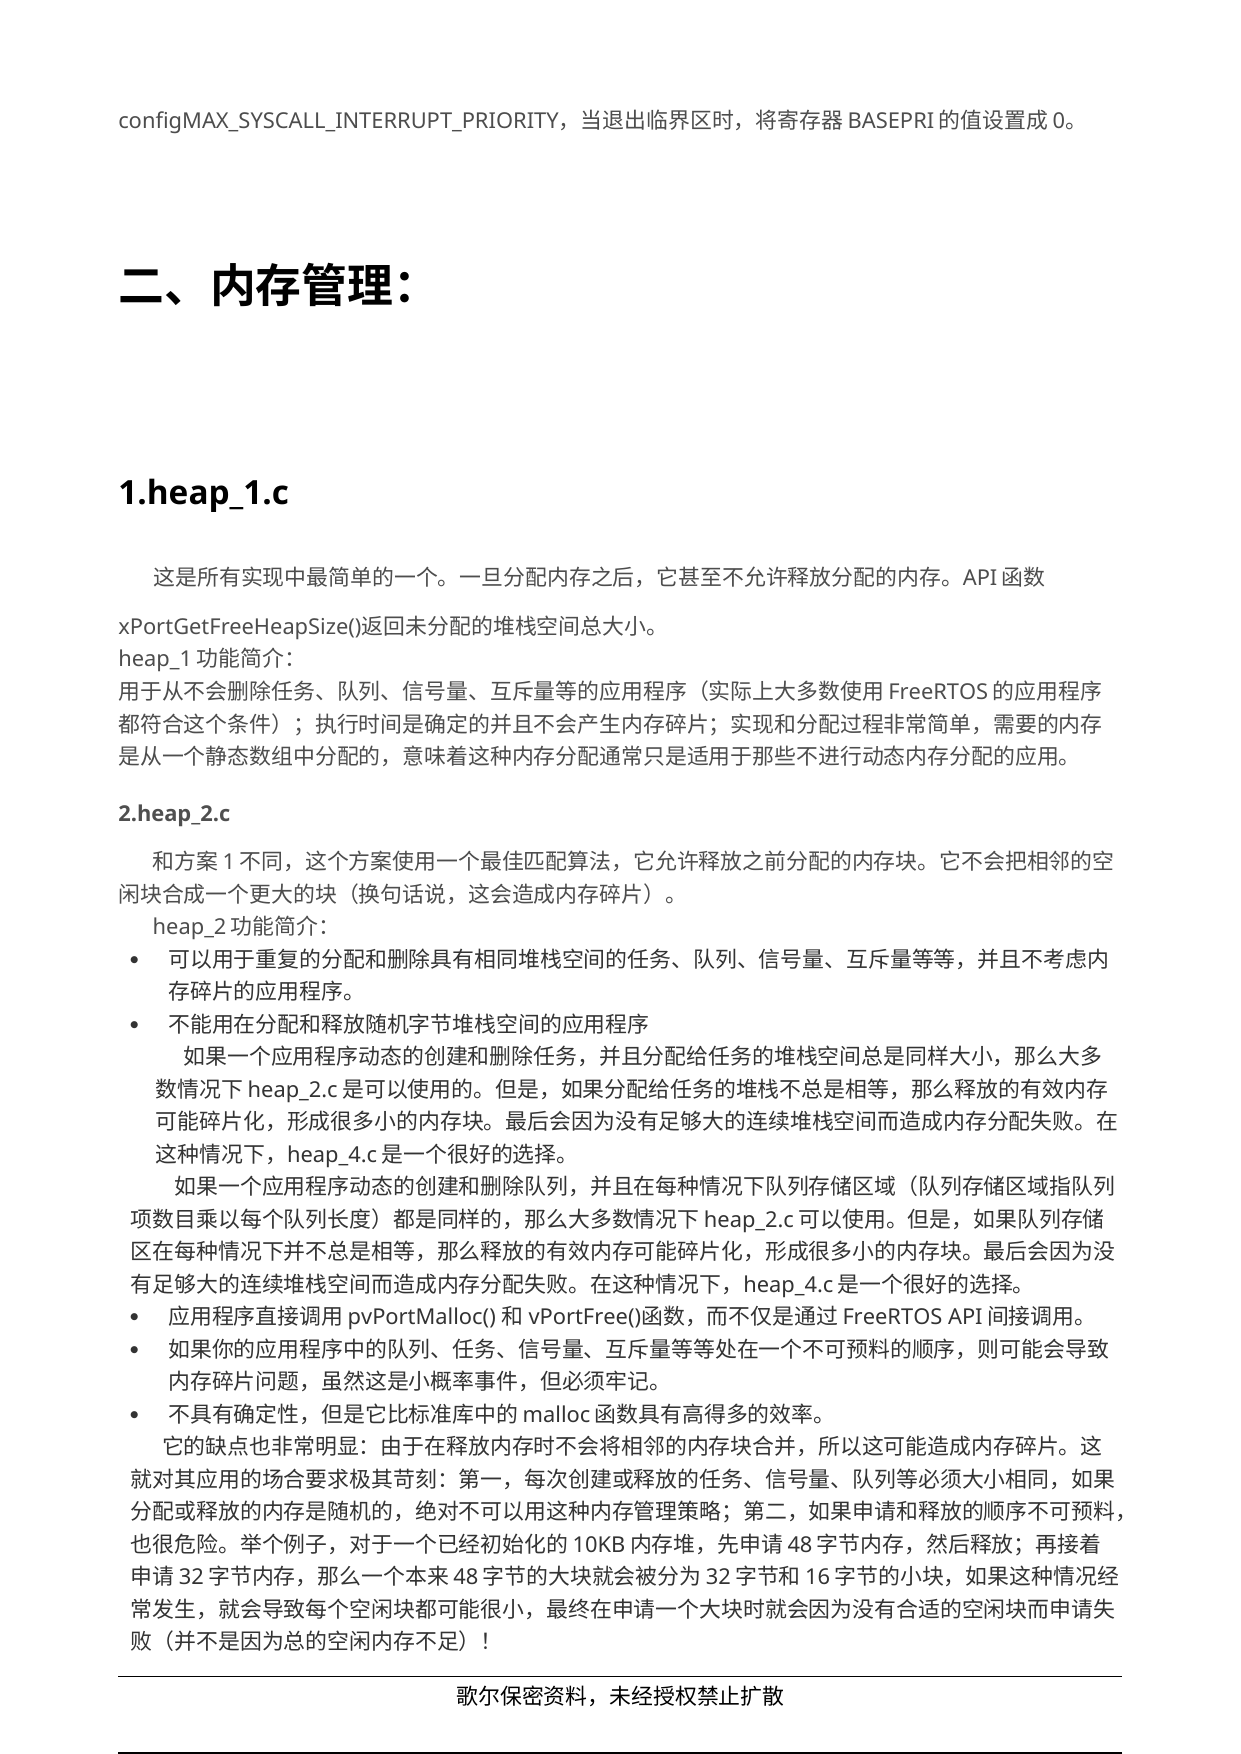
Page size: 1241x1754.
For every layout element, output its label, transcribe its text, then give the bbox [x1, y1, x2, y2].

text heap_2功能简介： [118, 909, 1122, 941]
list 可以用于重复的分配和删除具有相同堆栈空间的任务、队列、信号量、互斥量等等，并且不考虑内存碎片的应用程序。 [131, 941, 1122, 1006]
text heap_1功能简介： [118, 641, 1122, 674]
text 它的缺点也非常明显：由于在释放内存时不会将相邻的内存块合并，所以这可能造成内存碎片。这就对其应用的场合要求极其苛刻：第一，每次创建或释放的任务、信号量、队列等必须大小相同，如果分配或释放的内存是随机的，绝对不可以用这种内存管理策略；第二，如果申请和释放的顺序不可预料，也很危险。举个例子，对于一个已经初始化的10KB内存堆，先申请48字节内存，然后释放；再接着申请32字节内存，那么一个本来48字节的大块就会被分为32字节和16字节的小块，如果这种情况经常发生，就会导致每个空闲块都可能很小，最终在申请一个大块时就会因为没有合适的空闲块而申请失败（并不是因为总的空闲内存不足）！ [131, 1429, 1122, 1656]
subtitle 1.heap_1.c [118, 459, 1122, 524]
text 这是所有实现中最简单的一个。一旦分配内存之后，它甚至不允许释放分配的内存。API函数xPortGetFreeHeapSize()返回未分配的堆栈空间总大小。 [118, 544, 1122, 641]
text 和方案1不同，这个方案使用一个最佳匹配算法，它允许释放之前分配的内存块。它不会把相邻的空闲块合成一个更大的块（换句话说，这会造成内存碎片）。 [118, 844, 1122, 909]
text 用于从不会删除任务、队列、信号量、互斥量等的应用程序（实际上大多数使用FreeRTOS的应用程序都符合这个条件）；执行时间是确定的并且不会产生内存碎片；实现和分配过程非常简单，需要的内存是从一个静态数组中分配的，意味着这种内存分配通常只是适用于那些不进行动态内存分配的应用。 [118, 674, 1122, 771]
subtitle 2.heap_2.c [118, 796, 1122, 829]
list 不能用在分配和释放随机字节堆栈空间的应用程序 [131, 1006, 1122, 1039]
list 如果你的应用程序中的队列、任务、信号量、互斥量等等处在一个不可预料的顺序，则可能会导致内存碎片问题，虽然这是小概率事件，但必须牢记。 [131, 1331, 1122, 1396]
text 如果一个应用程序动态的创建和删除队列，并且在每种情况下队列存储区域（队列存储区域指队列项数目乘以每个队列长度）都是同样的，那么大多数情况下heap_2.c可以使用。但是，如果队列存储区在每种情况下并不总是相等，那么释放的有效内存可能碎片化，形成很多小的内存块。最后会因为没有足够大的连续堆栈空间而造成内存分配失败。在这种情况下，heap_4.c是一个很好的选择。 [131, 1169, 1122, 1299]
text 如果一个应用程序动态的创建和删除任务，并且分配给任务的堆栈空间总是同样大小，那么大多数情况下heap_2.c是可以使用的。但是，如果分配给任务的堆栈不总是相等，那么释放的有效内存可能碎片化，形成很多小的内存块。最后会因为没有足够大的连续堆栈空间而造成内存分配失败。在这种情况下，heap_4.c是一个很好的选择。 [156, 1039, 1122, 1169]
list 不具有确定性，但是它比标准库中的malloc函数具有高得多的效率。 [131, 1396, 1122, 1429]
list 应用程序直接调用pvPortMalloc() 和 vPortFree()函数，而不仅是通过FreeRTOS API间接调用。 [131, 1299, 1122, 1331]
subtitle 二、内存管理： [118, 233, 1122, 331]
